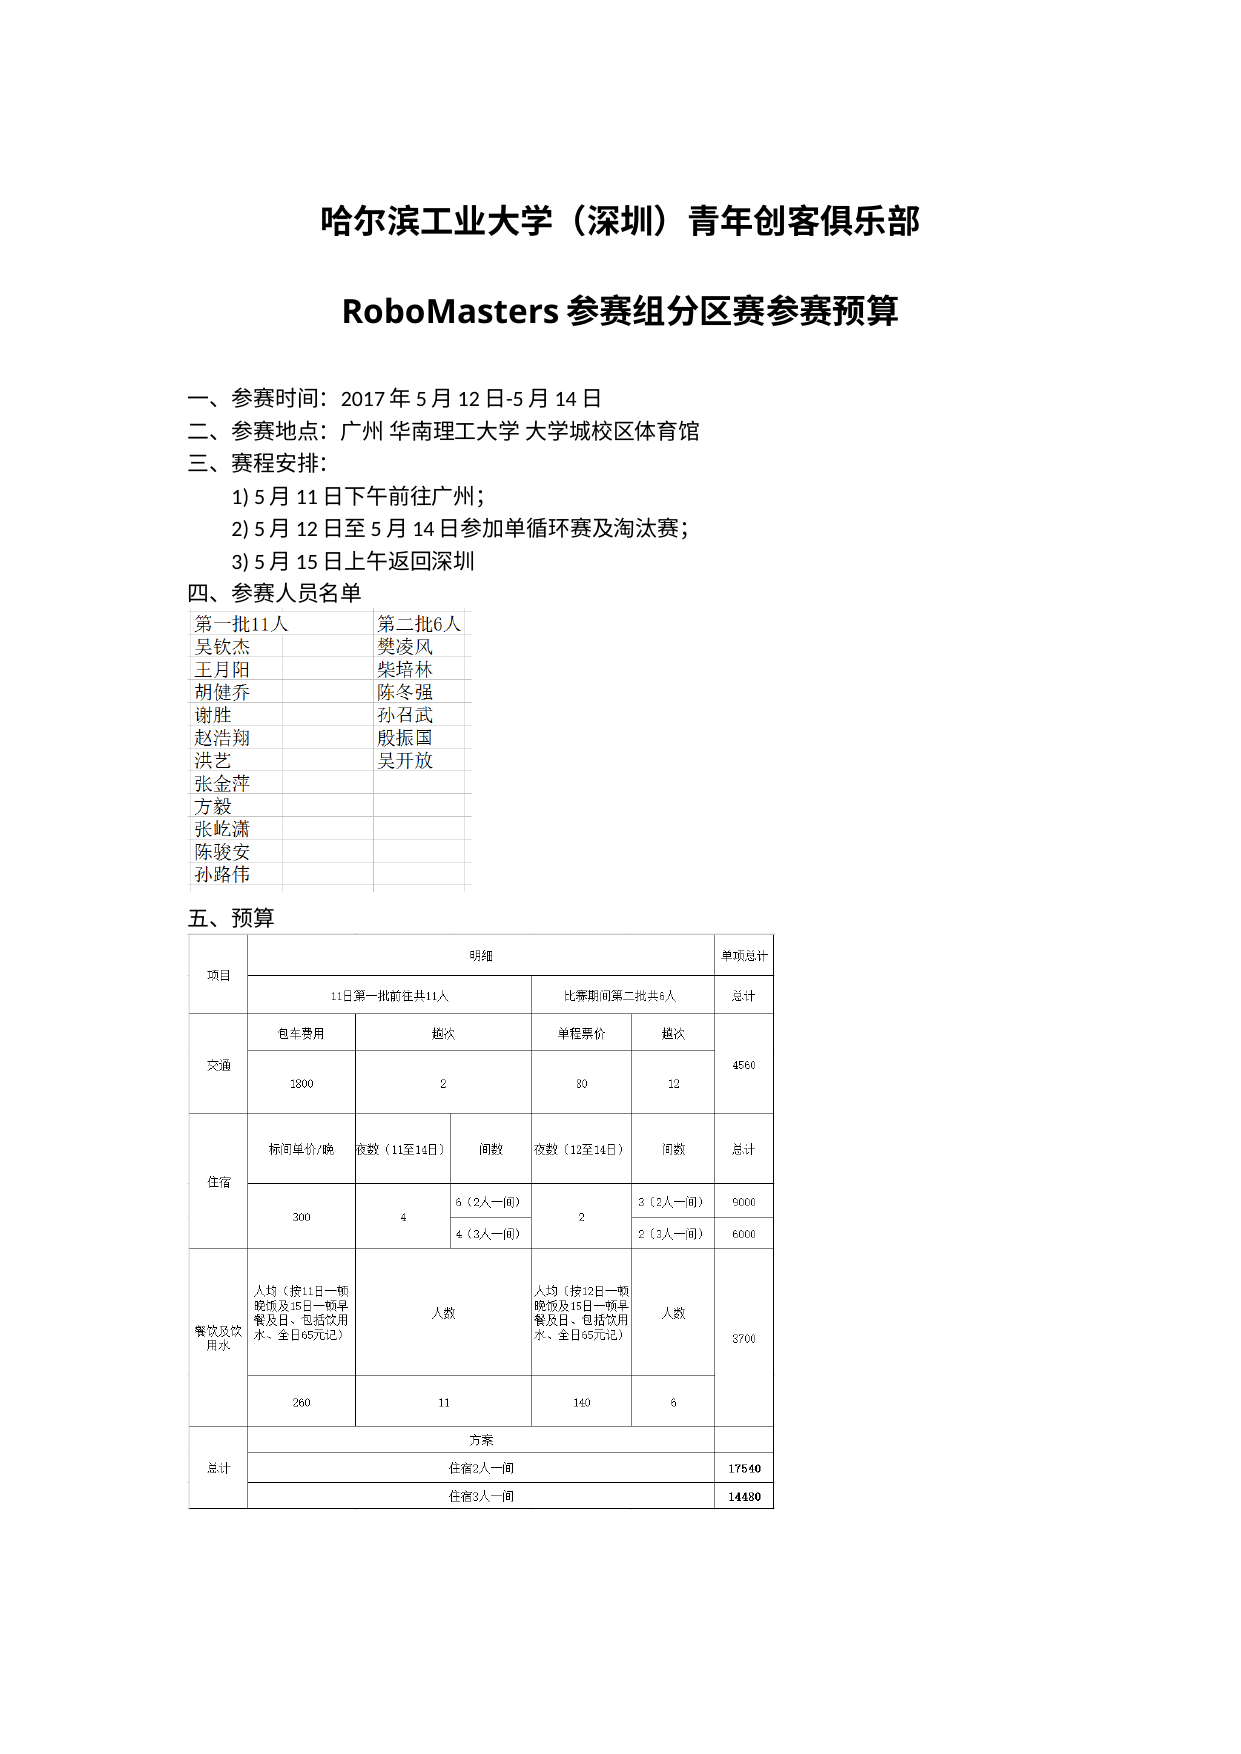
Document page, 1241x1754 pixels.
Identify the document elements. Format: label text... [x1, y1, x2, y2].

picture [187, 933, 775, 1510]
text 3) 5月15日上午返回深圳 [187, 543, 1053, 576]
list 赛程安排： [187, 446, 1053, 478]
list 参赛人员名单 [187, 576, 1053, 608]
picture [187, 608, 472, 892]
title RoboMasters参赛组分区赛参赛预算 [187, 277, 1053, 342]
text 五、预算 [187, 901, 1053, 933]
list 参赛地点：广州 华南理工大学 大学城校区体育馆 [187, 413, 1053, 446]
title 哈尔滨工业大学（深圳）青年创客俱乐部 [187, 187, 1053, 252]
text 1) 5月11日下午前往广州； [187, 478, 1053, 511]
list 参赛时间：2017年5月12日-5月14日 [187, 381, 1053, 413]
text 2) 5月12日至5月14日参加单循环赛及淘汰赛； [187, 511, 1053, 543]
